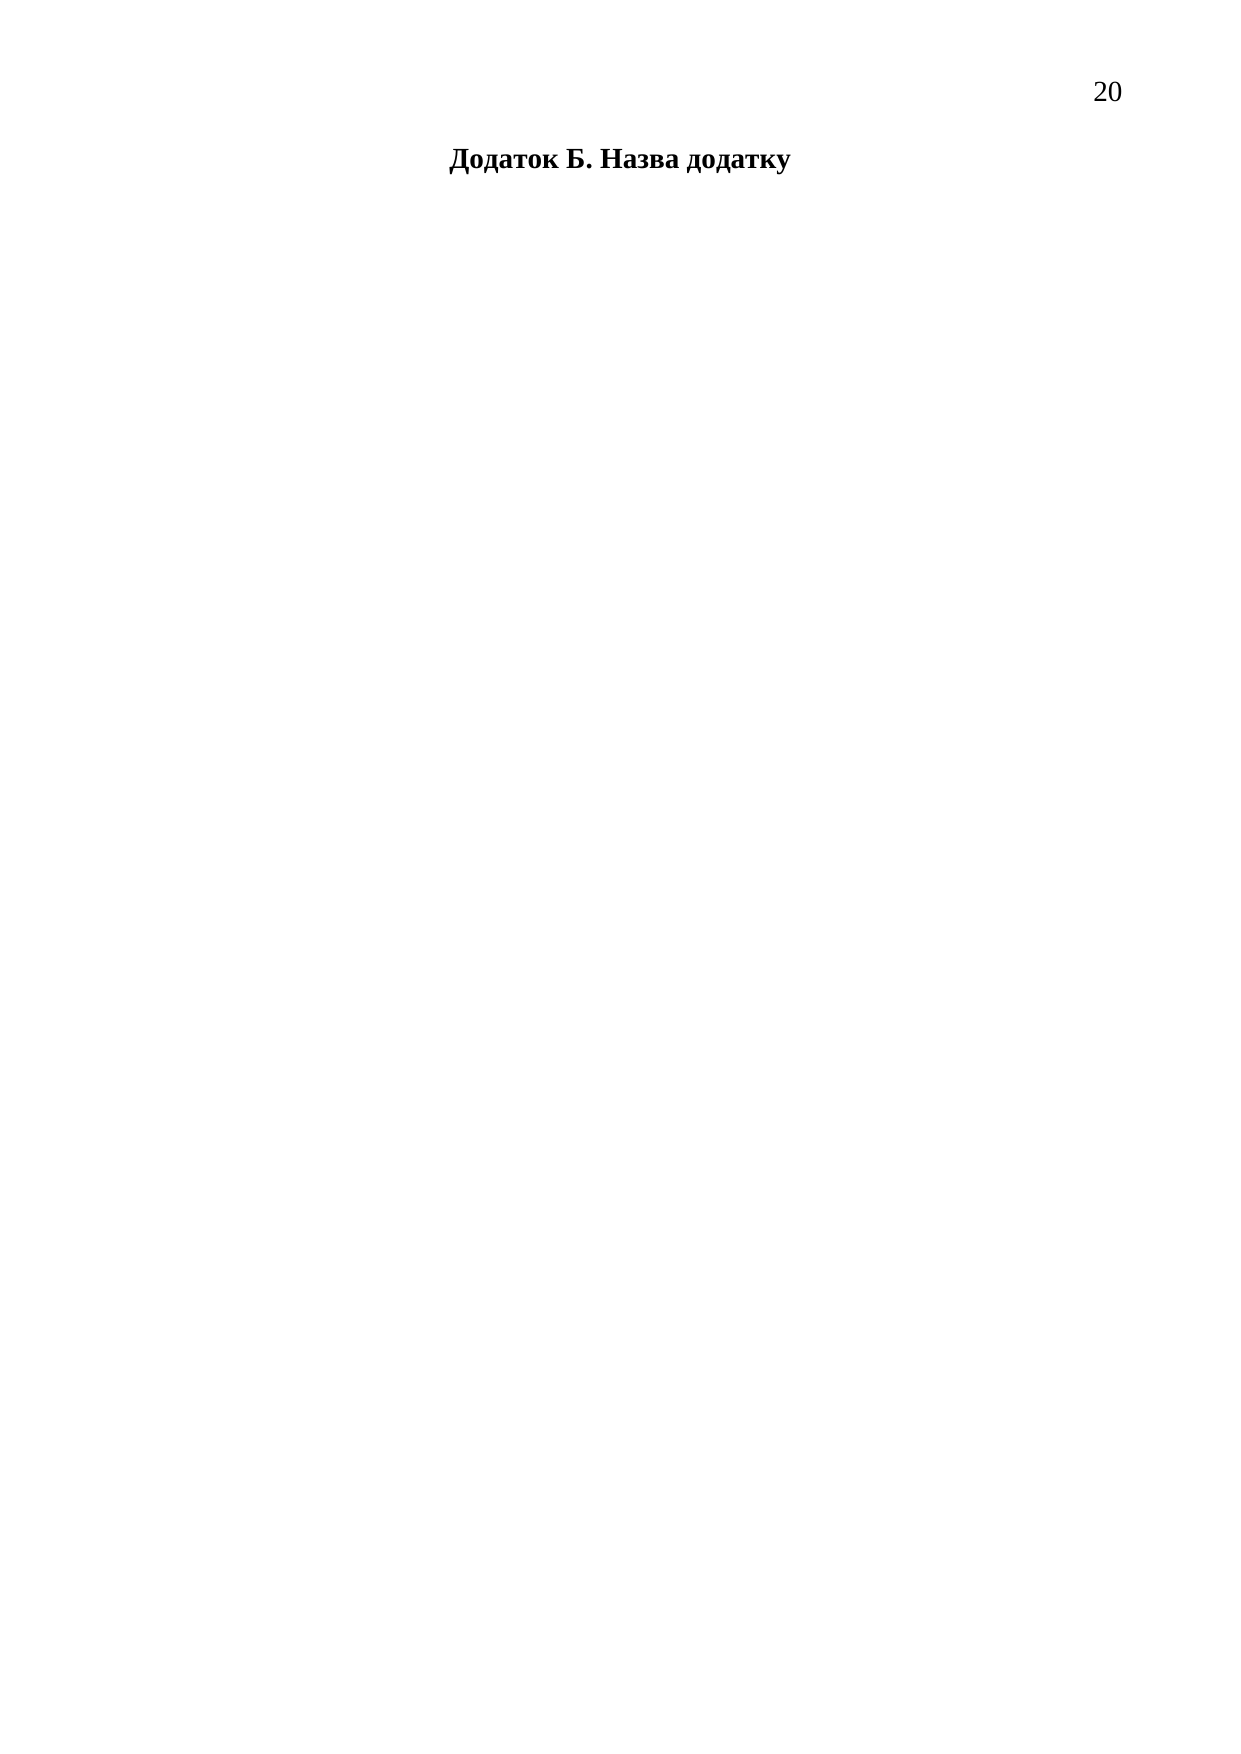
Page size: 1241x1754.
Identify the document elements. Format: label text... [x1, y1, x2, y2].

subtitle Додаток Б. Назва додатку [118, 141, 1122, 174]
